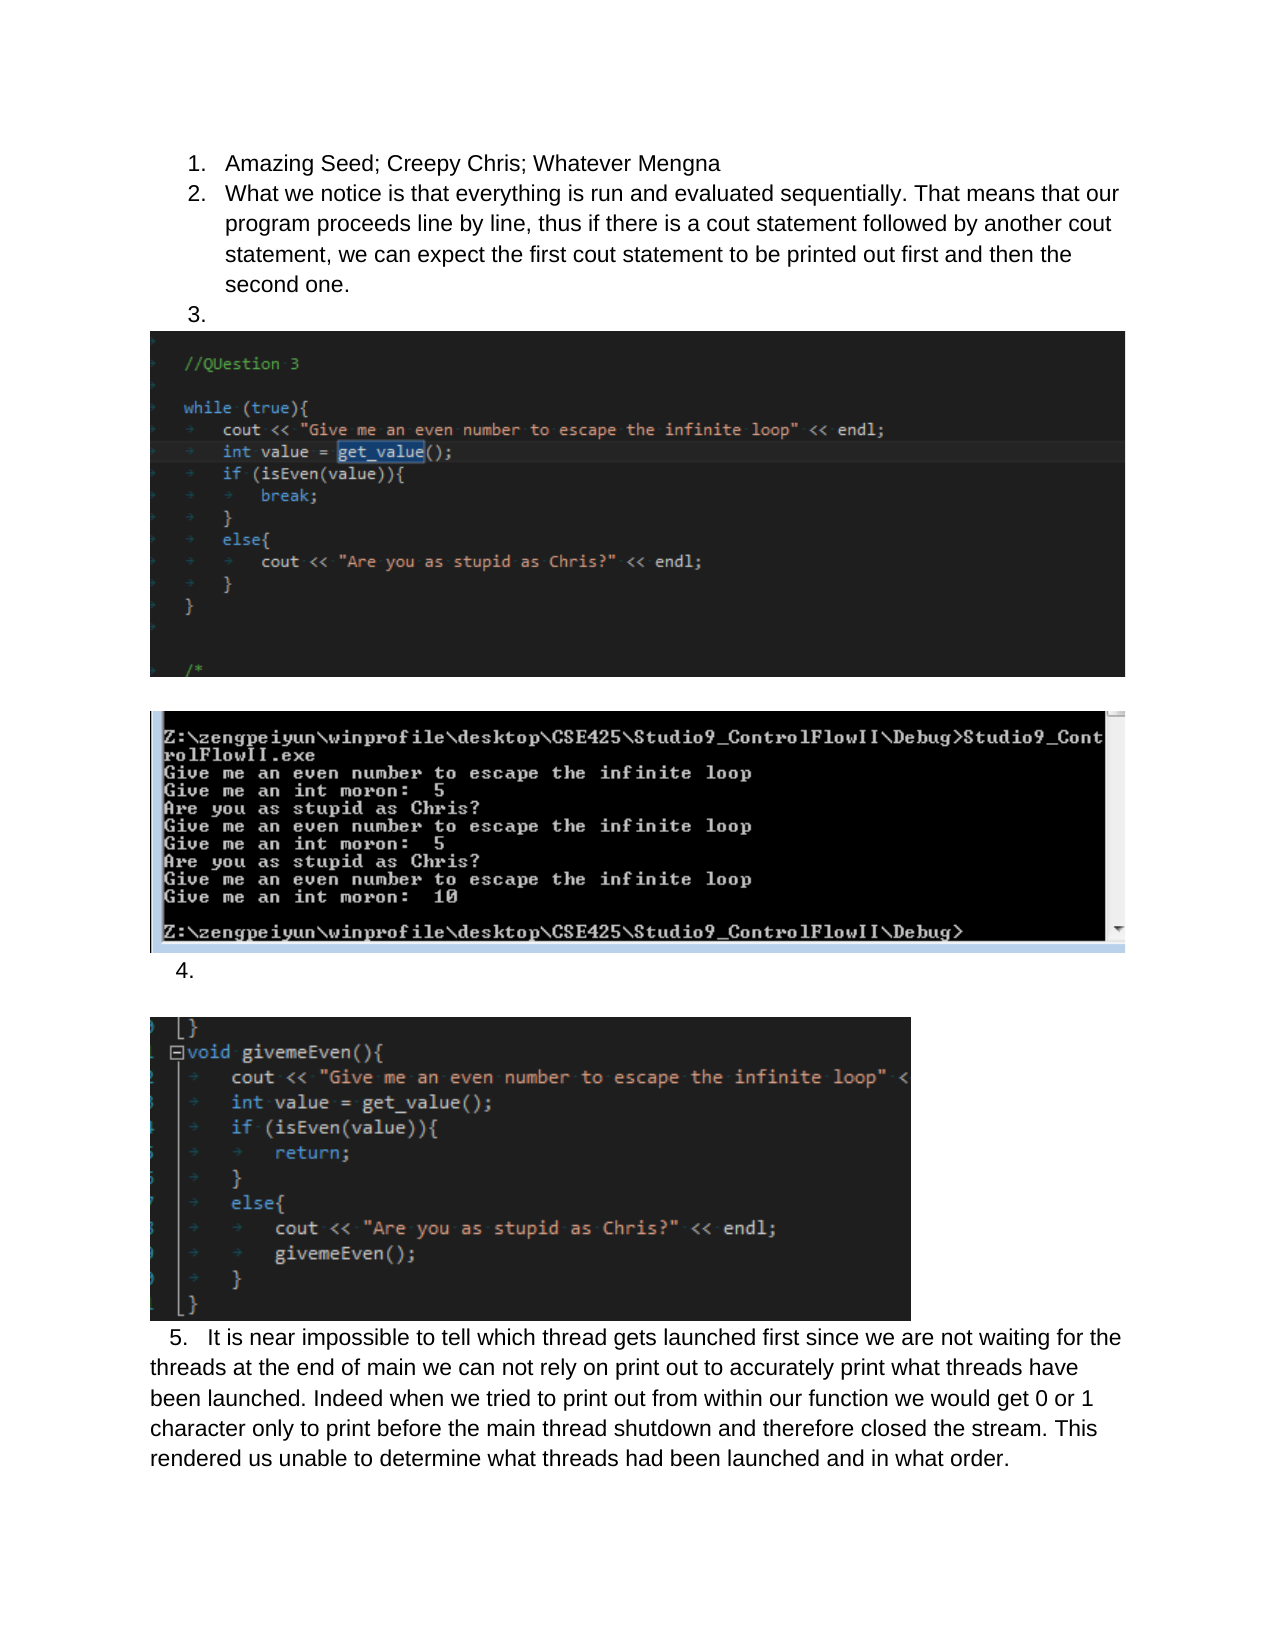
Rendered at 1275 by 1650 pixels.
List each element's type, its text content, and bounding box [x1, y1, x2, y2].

picture [150, 1017, 911, 1321]
list What we notice is that everything is run and evaluated sequentially. That means that our program proceeds line by line, thus if there is a cout statement followed by another cout statement, we can expect the first cout statement to be printed out first and then the second one. [187, 180, 1125, 297]
picture [150, 711, 1125, 953]
picture [150, 331, 1125, 677]
text 4. [150, 957, 1125, 983]
text 5. It is near impossible to tell which thread gets launched first since we are not waiting for the threads at the end of main we can not rely on print out to accurately print what threads have been launched. Indeed when we tried to print out from within our function we would get 0 or 1 character only to print before the main thread shutdown and therefore closed the stream. This rendered us unable to determine what threads had been launched and in what order. [150, 1324, 1125, 1471]
list Amazing Seed; Creepy Chris; Whatever Mengna [187, 150, 1125, 176]
